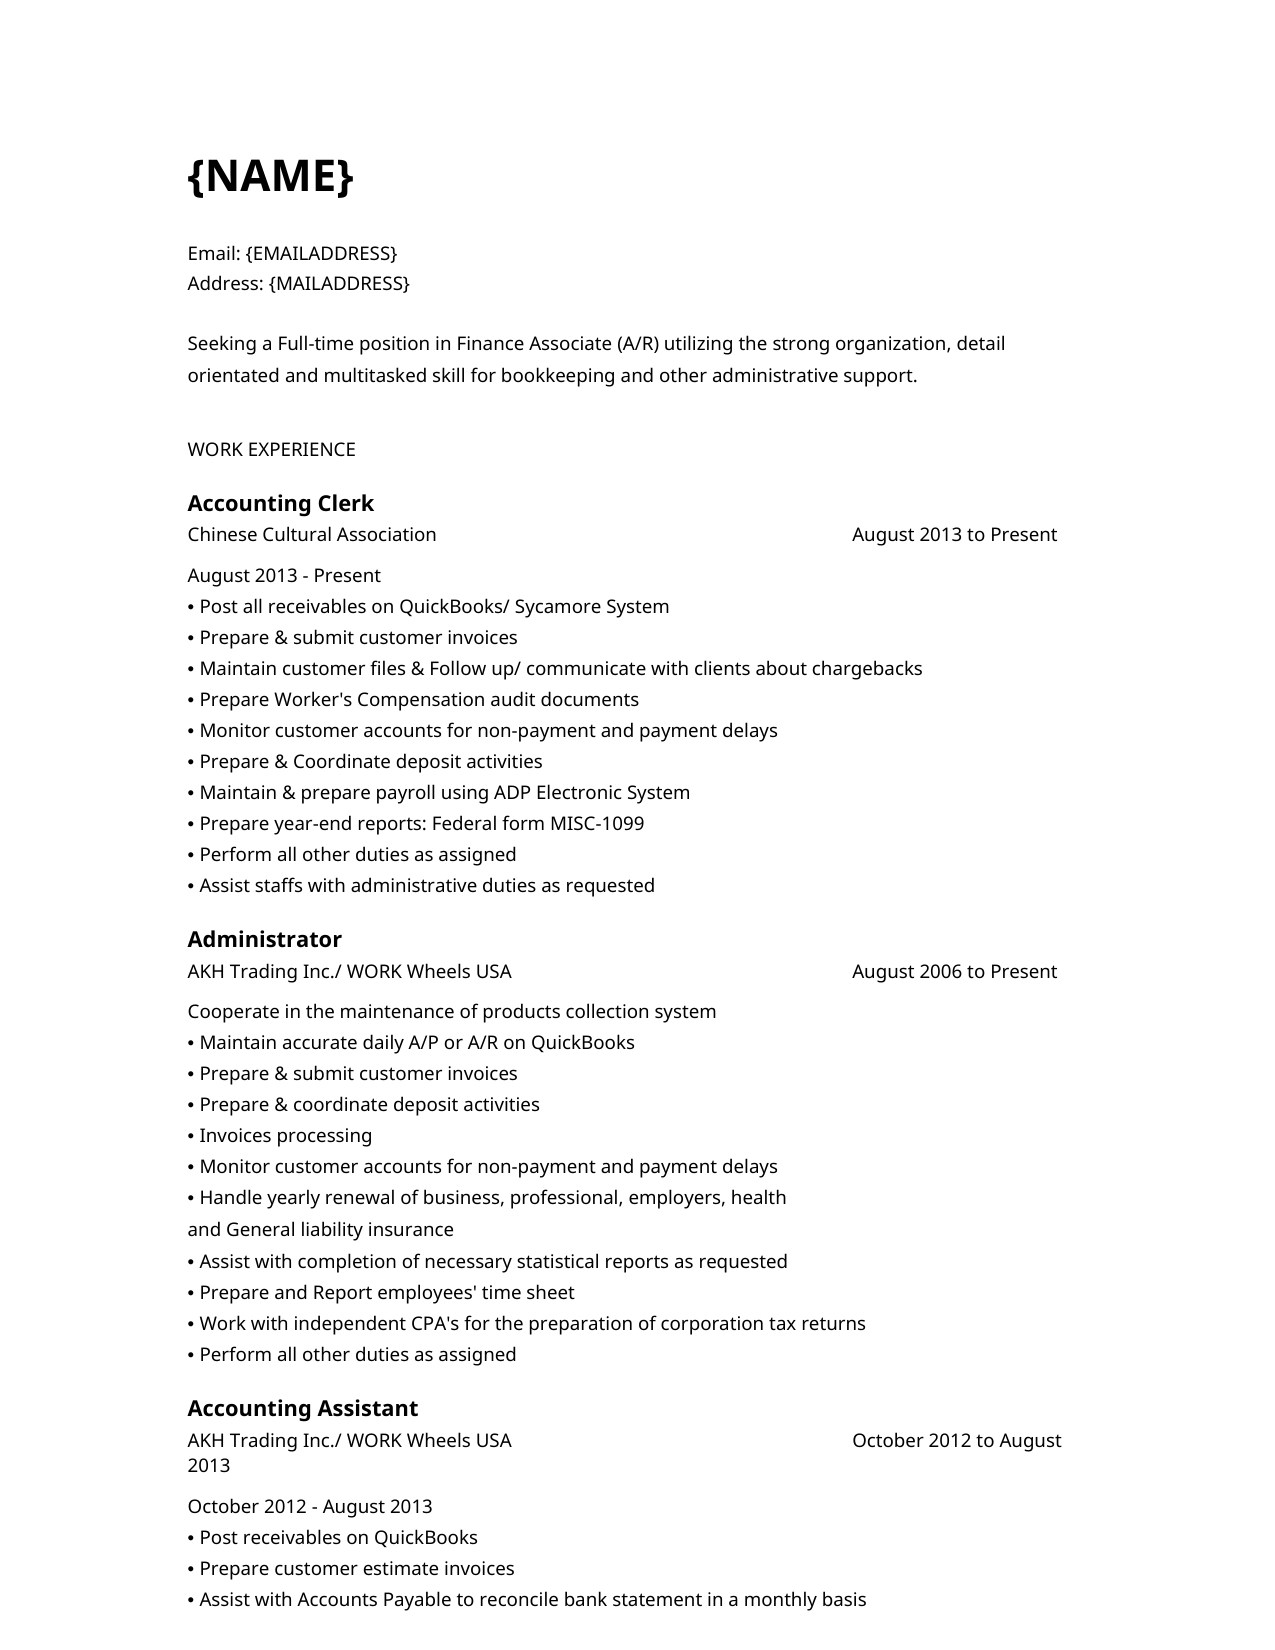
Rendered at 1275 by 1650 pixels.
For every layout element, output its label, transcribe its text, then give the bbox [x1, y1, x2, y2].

list Maintain & prepare payroll using ADP Electronic System [187, 779, 1100, 805]
list Prepare & coordinate deposit activities [187, 1091, 1100, 1117]
list Prepare & submit customer invoices [187, 624, 1100, 649]
list Work with independent CPA's for the preparation of corporation tax returns [187, 1311, 1100, 1336]
list Perform all other duties as assigned [187, 841, 1100, 867]
list Prepare & submit customer invoices [187, 1060, 1100, 1086]
text Chinese Cultural Association August 2013 to Present [187, 522, 1100, 547]
text Email: {EMAILADDRESS} [187, 241, 556, 266]
subtitle {NAME} [187, 152, 1100, 202]
list Prepare year-end reports: Federal form MISC-1099 [187, 810, 1100, 836]
text AKH Trading Inc./ WORK Wheels USA October 2012 to August 2013 [187, 1427, 1100, 1478]
list Monitor customer accounts for non-payment and payment delays [187, 1153, 1100, 1179]
text Seeking a Full-time position in Finance Associate (A/R) utilizing the strong organization, detail orientated and multitasked skill for bookkeeping and other administrative support. [187, 331, 1100, 388]
list Prepare Worker's Compensation audit documents [187, 686, 1100, 712]
text Cooperate in the maintenance of products collection system [187, 998, 1100, 1024]
text AKH Trading Inc./ WORK Wheels USA August 2006 to Present [187, 958, 1100, 983]
list Monitor customer accounts for non-payment and payment delays [187, 717, 1100, 743]
list Assist staffs with administrative duties as requested [187, 872, 1100, 898]
text August 2013 - Present [187, 562, 1100, 587]
subtitle Accounting Assistant [187, 1393, 1100, 1423]
list Handle yearly renewal of business, professional, employers, health and General liability insurance [187, 1184, 791, 1242]
list Maintain customer files & Follow up/ communicate with clients about chargebacks [187, 655, 1100, 681]
list Prepare & Coordinate deposit activities [187, 748, 1100, 774]
list Maintain accurate daily A/P or A/R on QuickBooks [187, 1029, 1100, 1055]
list Prepare customer estimate invoices [187, 1555, 1100, 1581]
list Invoices processing [187, 1122, 1100, 1148]
list Prepare and Report employees' time sheet [187, 1279, 1100, 1305]
list Assist with Accounts Payable to reconcile bank statement in a monthly basis [187, 1586, 1100, 1612]
text WORK EXPERIENCE [187, 436, 1100, 462]
list Perform all other duties as assigned [187, 1342, 1100, 1367]
text Address: {MAILADDRESS} [187, 271, 556, 296]
subtitle Administrator [187, 924, 1100, 954]
list Assist with completion of necessary statistical reports as requested [187, 1248, 1100, 1274]
list Post receivables on QuickBooks [187, 1524, 1100, 1549]
subtitle Accounting Clerk [187, 488, 1100, 517]
list Post all receivables on QuickBooks/ Sycamore System [187, 593, 1100, 618]
text October 2012 - August 2013 [187, 1493, 1100, 1518]
